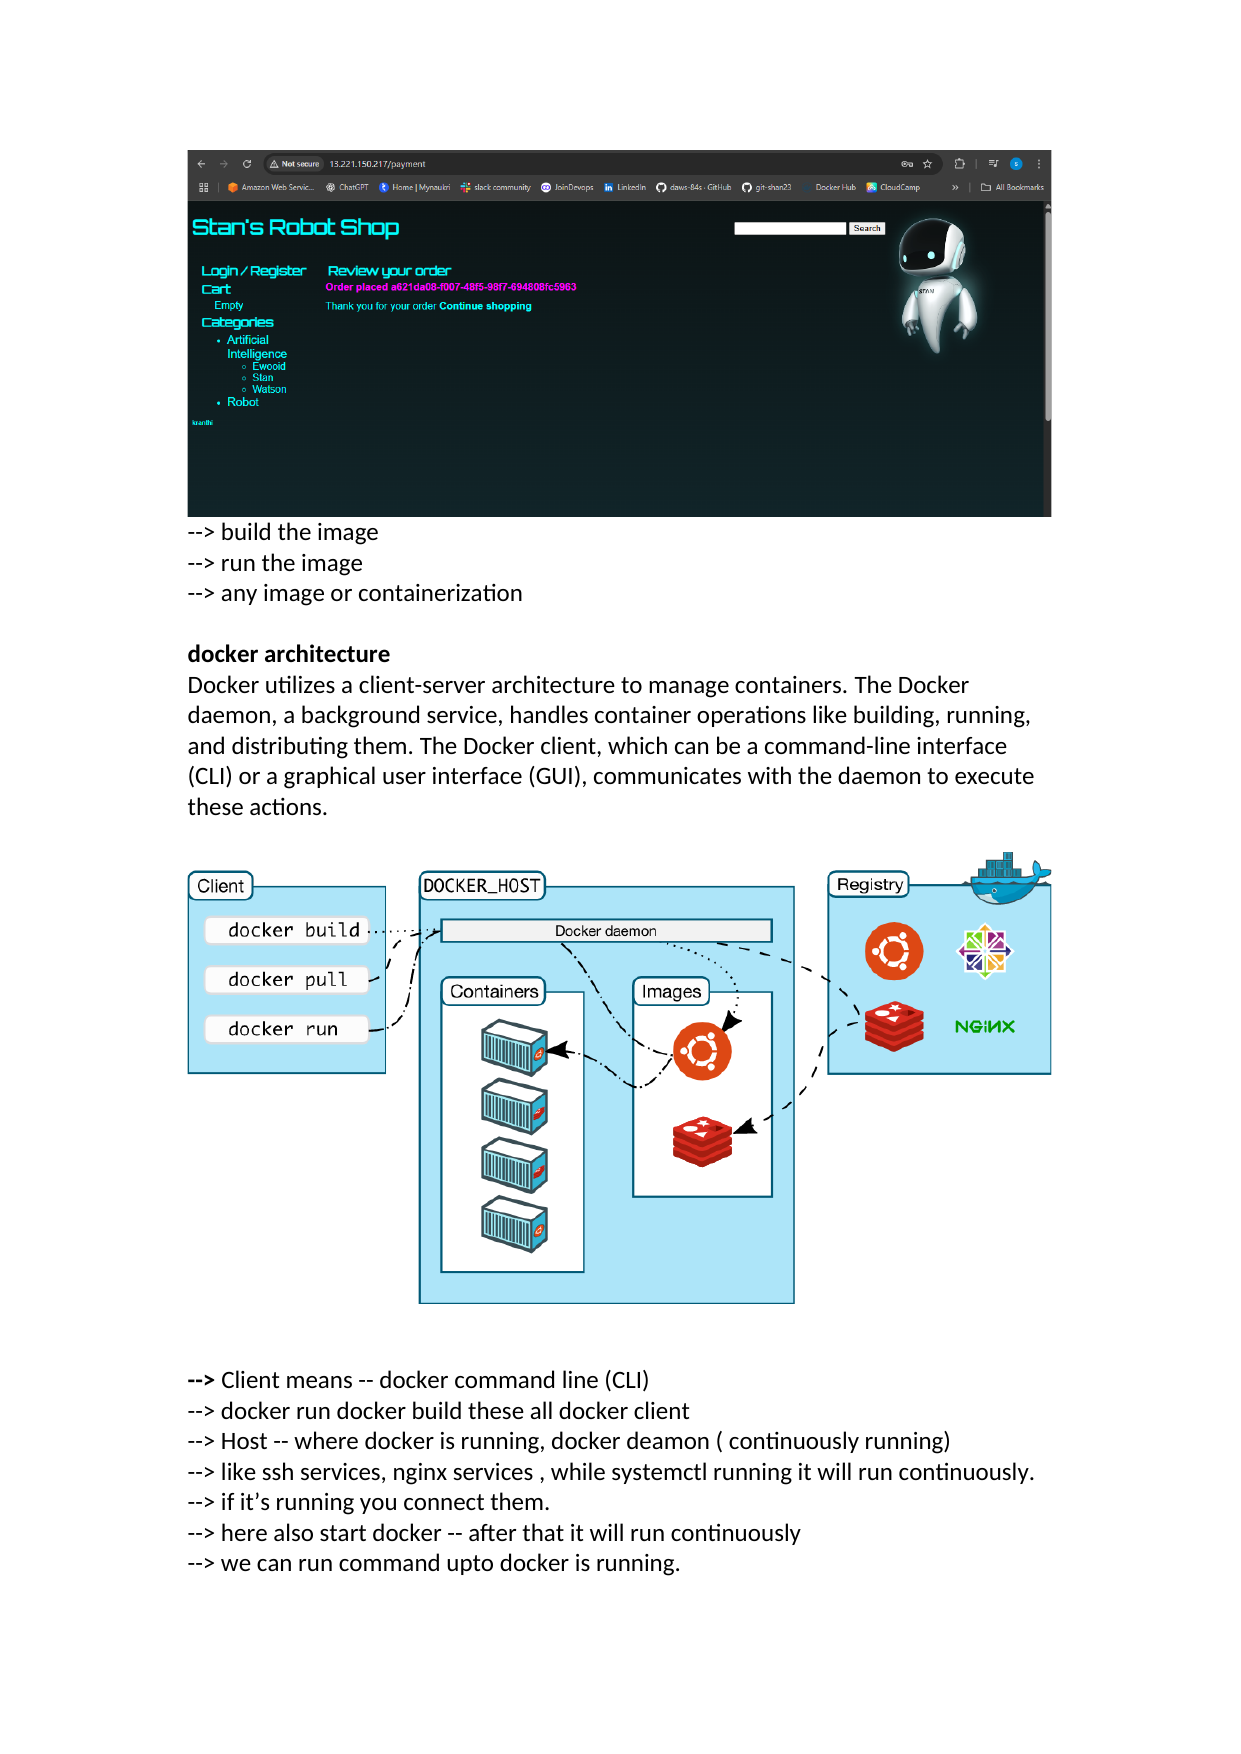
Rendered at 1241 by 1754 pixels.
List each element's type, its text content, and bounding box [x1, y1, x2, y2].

text --> like ssh services, nginx services , while systemctl running it will run continuously. [187, 1456, 1053, 1486]
text --> run the image [187, 547, 1053, 577]
text --> we can run command upto docker is running. [187, 1547, 1053, 1578]
text --> Client means -- docker command line (CLI) [187, 1364, 1053, 1395]
text --> any image or containerization [187, 577, 1053, 608]
picture [187, 852, 1052, 1304]
text Docker utilizes a client-server architecture to manage containers. The Docker daemon, a background service, handles container operations like building, running, and distributing them. The Docker client, which can be a command-line interface (CLI) or a graphical user interface (GUI), communicates with the daemon to execute these actions. [187, 669, 1053, 822]
picture [187, 150, 1052, 517]
picture [830, 873, 907, 895]
picture [830, 887, 1052, 1072]
text docker architecture [187, 638, 1053, 669]
text --> if it’s running you connect them. [187, 1486, 1053, 1517]
text --> docker run docker build these all docker client [187, 1395, 1053, 1425]
text --> Host -- where docker is running, docker deamon ( continuously running) [187, 1425, 1053, 1456]
picture [190, 874, 251, 898]
picture [190, 888, 384, 1072]
text --> build the image [187, 516, 1053, 547]
text --> here also start docker -- after that it will run continuously [187, 1517, 1053, 1547]
